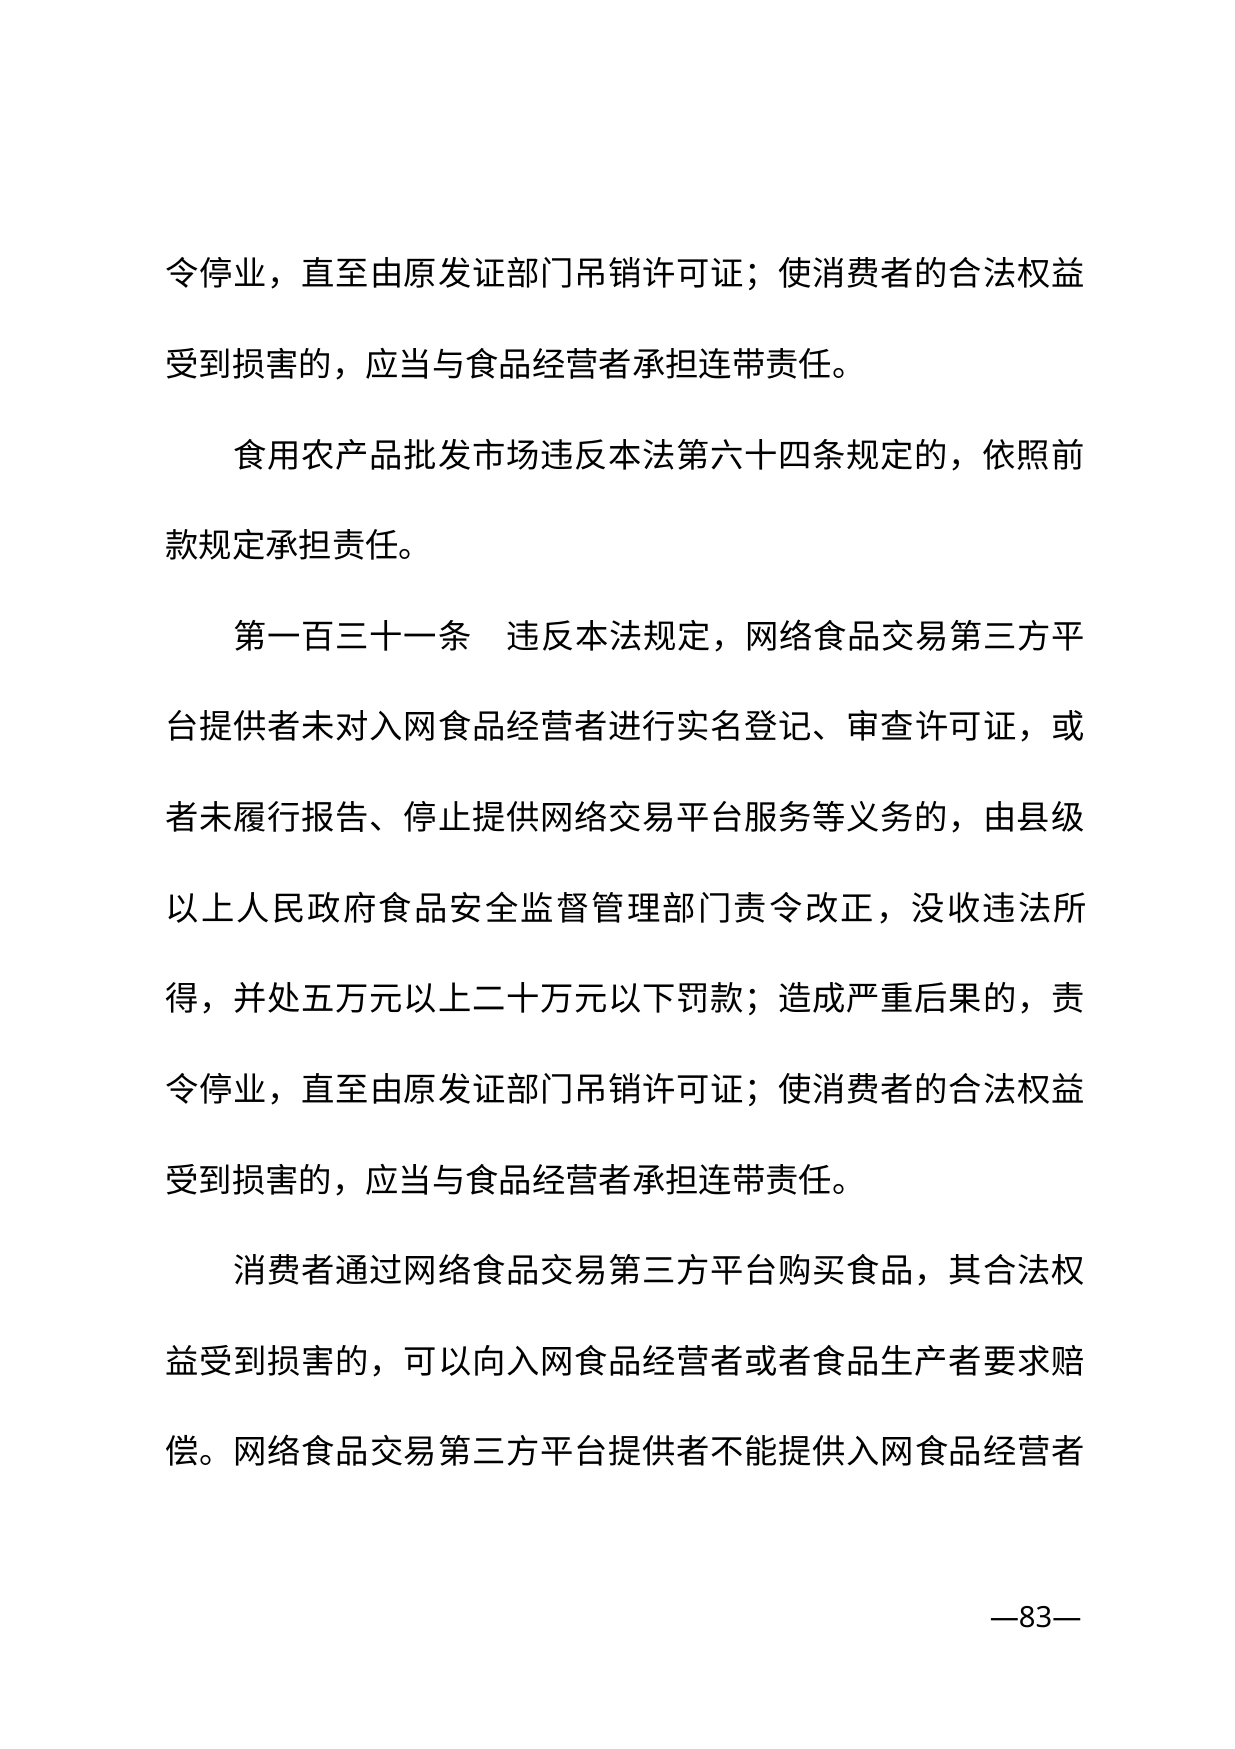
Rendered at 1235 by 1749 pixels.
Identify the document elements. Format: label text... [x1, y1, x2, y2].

text 第一百三十一条 违反本法规定，网络食品交易第三方平台提供者未对入网食品经营者进行实名登记、审查许可证，或者未履行报告、停止提供网络交易平台服务等义务的，由县级以上人民政府食品安全监督管理部门责令改正，没收违法所得，并处五万元以上二十万元以下罚款；造成严重后果的，责令停业，直至由原发证部门吊销许可证；使消费者的合法权益受到损害的，应当与食品经营者承担连带责任。 [165, 588, 1087, 1223]
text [165, 1223, 1087, 1495]
text 食用农产品批发市场违反本法第六十四条规定的，依照前款规定承担责任。 [165, 407, 1087, 588]
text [165, 226, 1087, 407]
